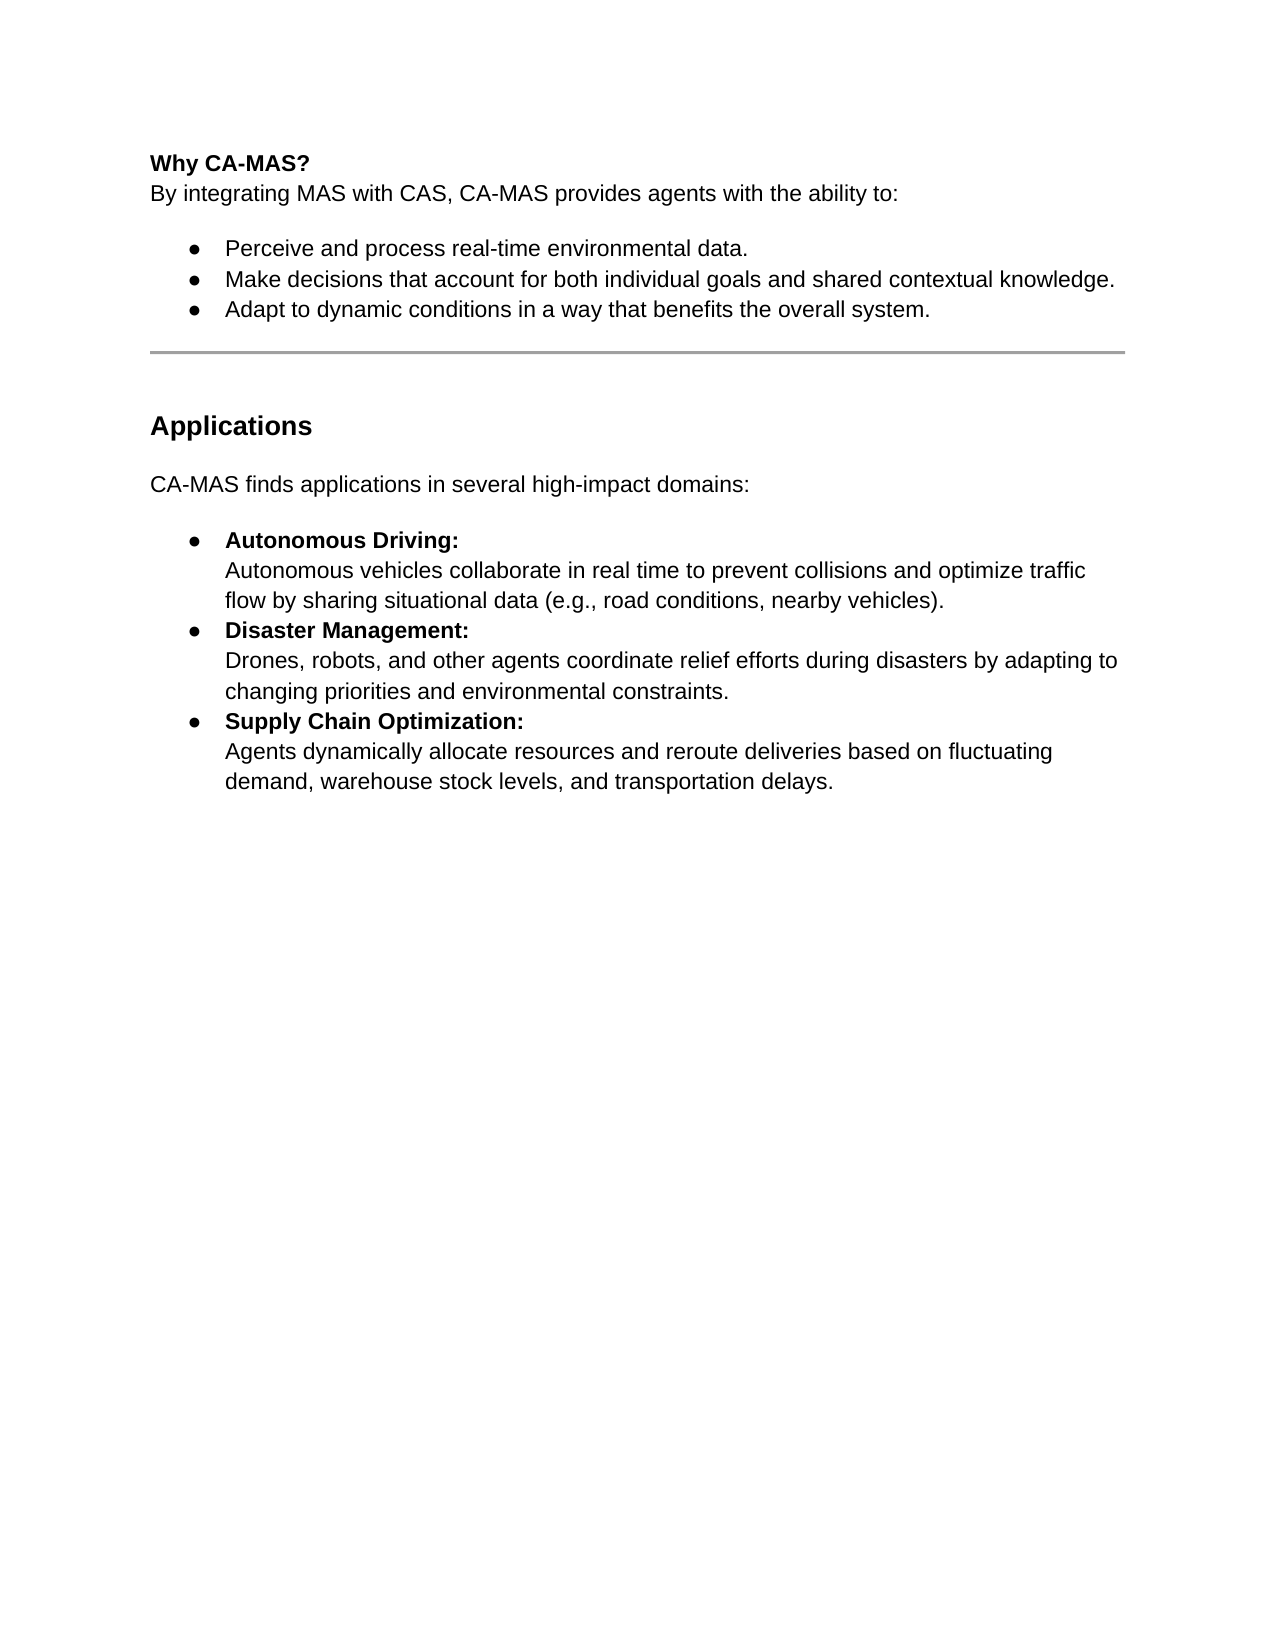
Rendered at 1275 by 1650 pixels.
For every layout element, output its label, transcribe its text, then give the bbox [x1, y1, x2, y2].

list Supply Chain Optimization: Agents dynamically allocate resources and reroute deliveries based on fluctuating demand, warehouse stock levels, and transportation delays. [187, 708, 1125, 794]
text CA-MAS finds applications in several high-impact domains: [150, 471, 1125, 498]
list Make decisions that account for both individual goals and shared contextual knowledge. [187, 266, 1125, 292]
list Perceive and process real-time environmental data. [187, 235, 1125, 262]
list Adapt to dynamic conditions in a way that benefits the overall system. [187, 296, 1125, 322]
list Disaster Management: Drones, robots, and other agents coordinate relief efforts during disasters by adapting to changing priorities and environmental constraints. [187, 617, 1125, 704]
list Autonomous Driving: Autonomous vehicles collaborate in real time to prevent collisions and optimize traffic flow by sharing situational data (e.g., road conditions, nearby vehicles). [187, 527, 1125, 613]
subtitle Applications [150, 410, 1125, 442]
text Why CA-MAS? By integrating MAS with CAS, CA-MAS provides agents with the ability to: [150, 150, 1125, 207]
